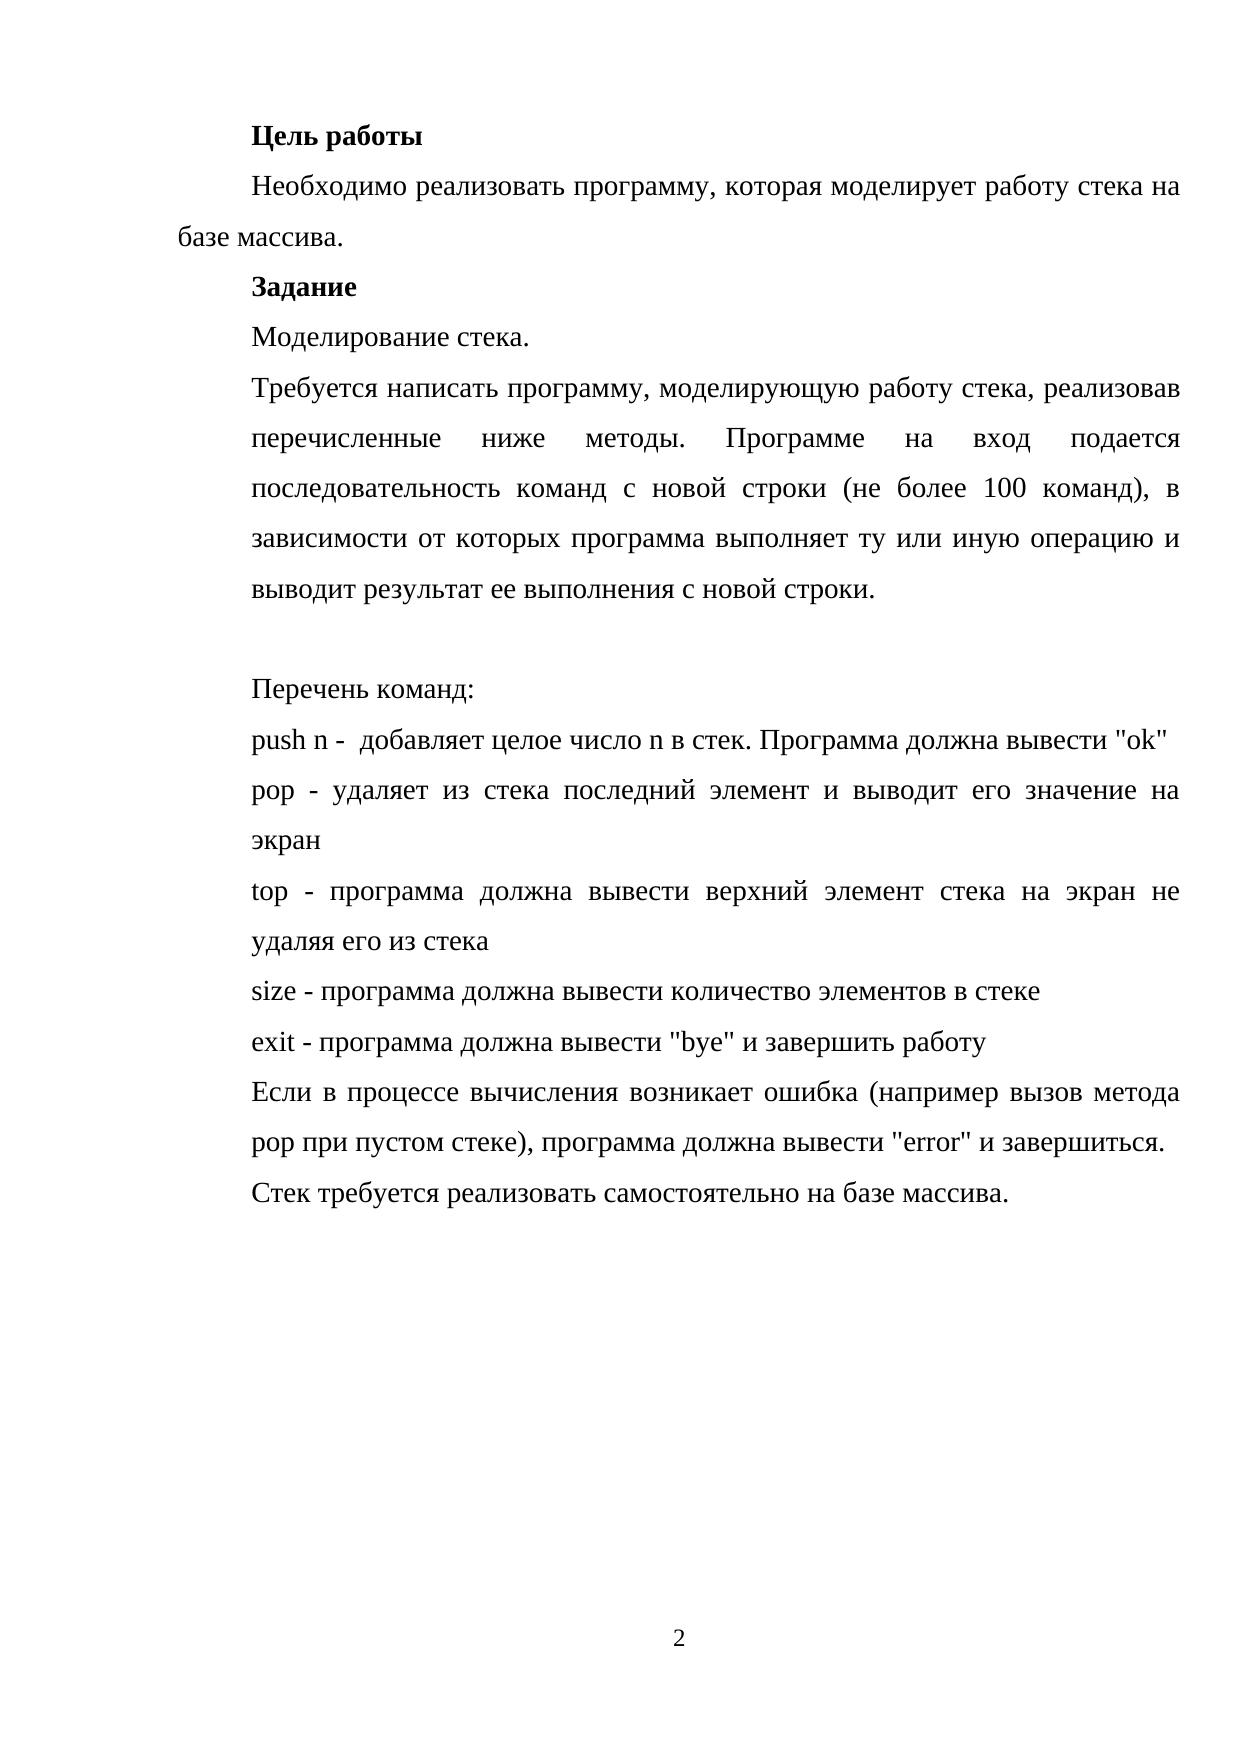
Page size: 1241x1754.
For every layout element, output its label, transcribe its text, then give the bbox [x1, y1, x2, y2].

text size - программа должна вывести количество элементов в стеке [251, 973, 1181, 1007]
text Цель работы [177, 118, 1181, 152]
text Если в процессе вычисления возникает ошибка (например вызов метода pop при пустом стеке), программа должна вывести "error" и завершиться. [251, 1074, 1181, 1158]
text push n - добавляет целое число n в стек. Программа должна вывести "ok" [251, 722, 1181, 755]
text Необходимо реализовать программу, которая моделирует работу стека на базе массива. [177, 168, 1181, 252]
text pop - удаляет из стека последний элемент и выводит его значение на экран [251, 772, 1181, 856]
text Задание [177, 269, 1181, 303]
text exit - программа должна вывести "bye" и завершить работу [251, 1024, 1181, 1057]
text Требуется написать программу, моделирующую работу стека, реализовав перечисленные ниже методы. Программе на вход подается последовательность команд с новой строки (не более 100 команд), в зависимости от которых программа выполняет ту или иную операцию и выводит результат ее выполнения с новой строки. [251, 370, 1181, 604]
text top - программа должна вывести верхний элемент стека на экран не удаляя его из стека [251, 873, 1181, 957]
text Стек требуется реализовать самостоятельно на базе массива. [251, 1175, 1181, 1208]
text Перечень команд: [251, 672, 1181, 705]
text Моделирование стека. [251, 319, 1181, 353]
